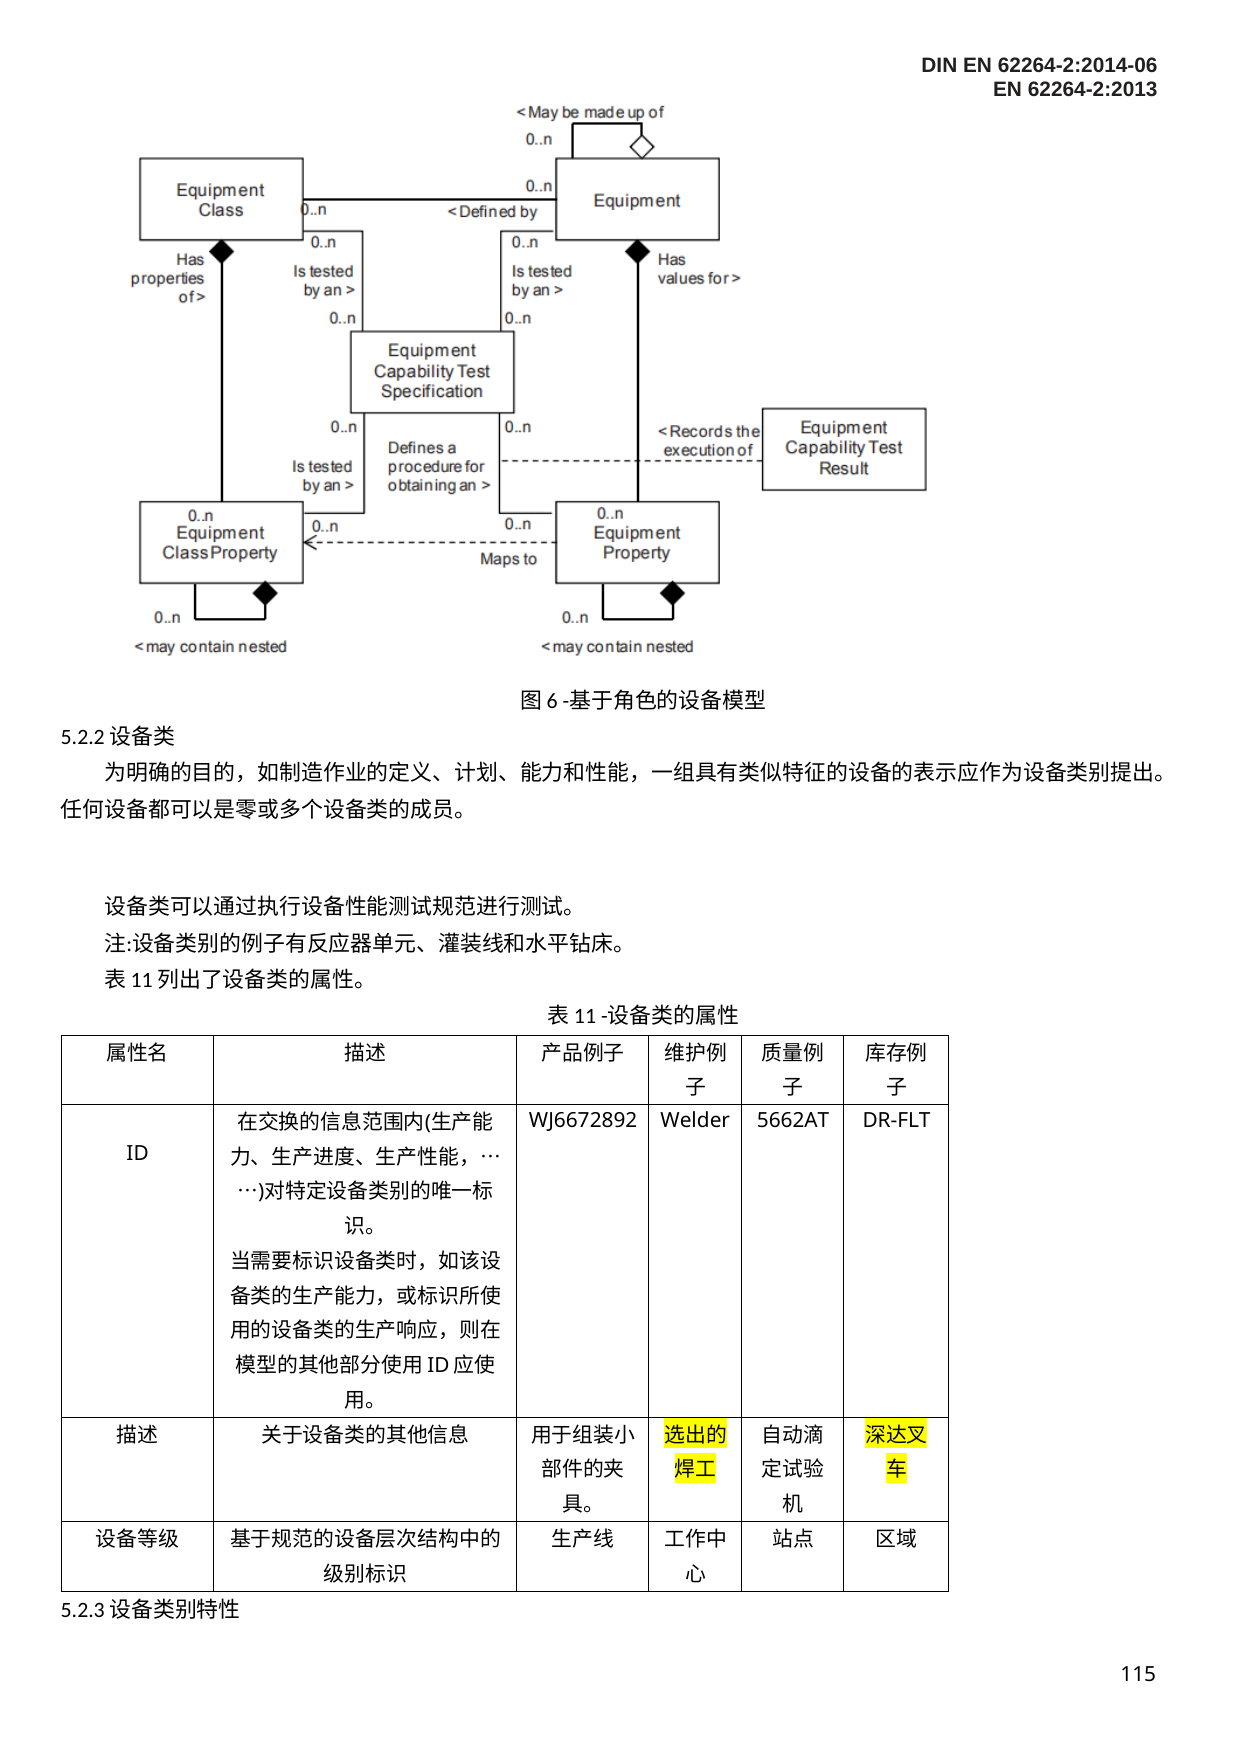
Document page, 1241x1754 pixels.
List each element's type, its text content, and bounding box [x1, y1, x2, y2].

picture [104, 100, 970, 679]
table_cell 站点 [742, 1522, 843, 1591]
table_cell 生产线 [517, 1522, 648, 1591]
text 5.2.2设备类 [60, 719, 1182, 751]
table_cell 自动滴定试验机 [742, 1418, 843, 1521]
table_cell 在交换的信息范围内(生产能力、生产进度、生产性能，……)对特定设备类别的唯一标识。 当需要标识设备类时，如该设备类的生产能力，或标识所使用的设备类的生产响应，则在模型的其他部分使用ID应使用。 [214, 1105, 516, 1417]
text 5.2.3设备类别特性 [60, 1592, 1182, 1623]
text 注:设备类别的例子有反应器单元、灌装线和水平钻床。 [60, 926, 1182, 957]
table_header 质量例子 [742, 1036, 843, 1104]
table_cell 基于规范的设备层次结构中的级别标识 [214, 1522, 516, 1591]
text 表11 -设备类的属性 [60, 998, 1182, 1030]
table_cell Welder [649, 1105, 741, 1417]
text 图6 -基于角色的设备模型 [60, 683, 1182, 714]
table_cell 描述 [62, 1418, 213, 1521]
table_header 产品例子 [517, 1036, 648, 1104]
table_cell ID [62, 1105, 213, 1417]
table_cell 5662AT [742, 1105, 843, 1417]
table_cell 用于组装小部件的夹具。 [517, 1418, 648, 1521]
table_cell 工作中心 [649, 1522, 741, 1591]
text 设备类可以通过执行设备性能测试规范进行测试。 [60, 889, 1182, 921]
table_cell 选出的焊工 [649, 1418, 741, 1521]
table_cell 深达叉车 [844, 1418, 948, 1521]
table_cell 设备等级 [62, 1522, 213, 1591]
table_cell WJ6672892 [517, 1105, 648, 1417]
table_header 描述 [214, 1036, 516, 1104]
table_cell DR-FLT [844, 1105, 948, 1417]
table_header 维护例子 [649, 1036, 741, 1104]
table_header 库存例子 [844, 1036, 948, 1104]
table_header 属性名 [62, 1036, 213, 1104]
table_cell 关于设备类的其他信息 [214, 1418, 516, 1521]
text 为明确的目的，如制造作业的定义、计划、能力和性能，一组具有类似特征的设备的表示应作为设备类别提出。任何设备都可以是零或多个设备类的成员。 [60, 755, 1182, 823]
table_cell 区域 [844, 1522, 948, 1591]
text 表11列出了设备类的属性。 [60, 962, 1182, 994]
